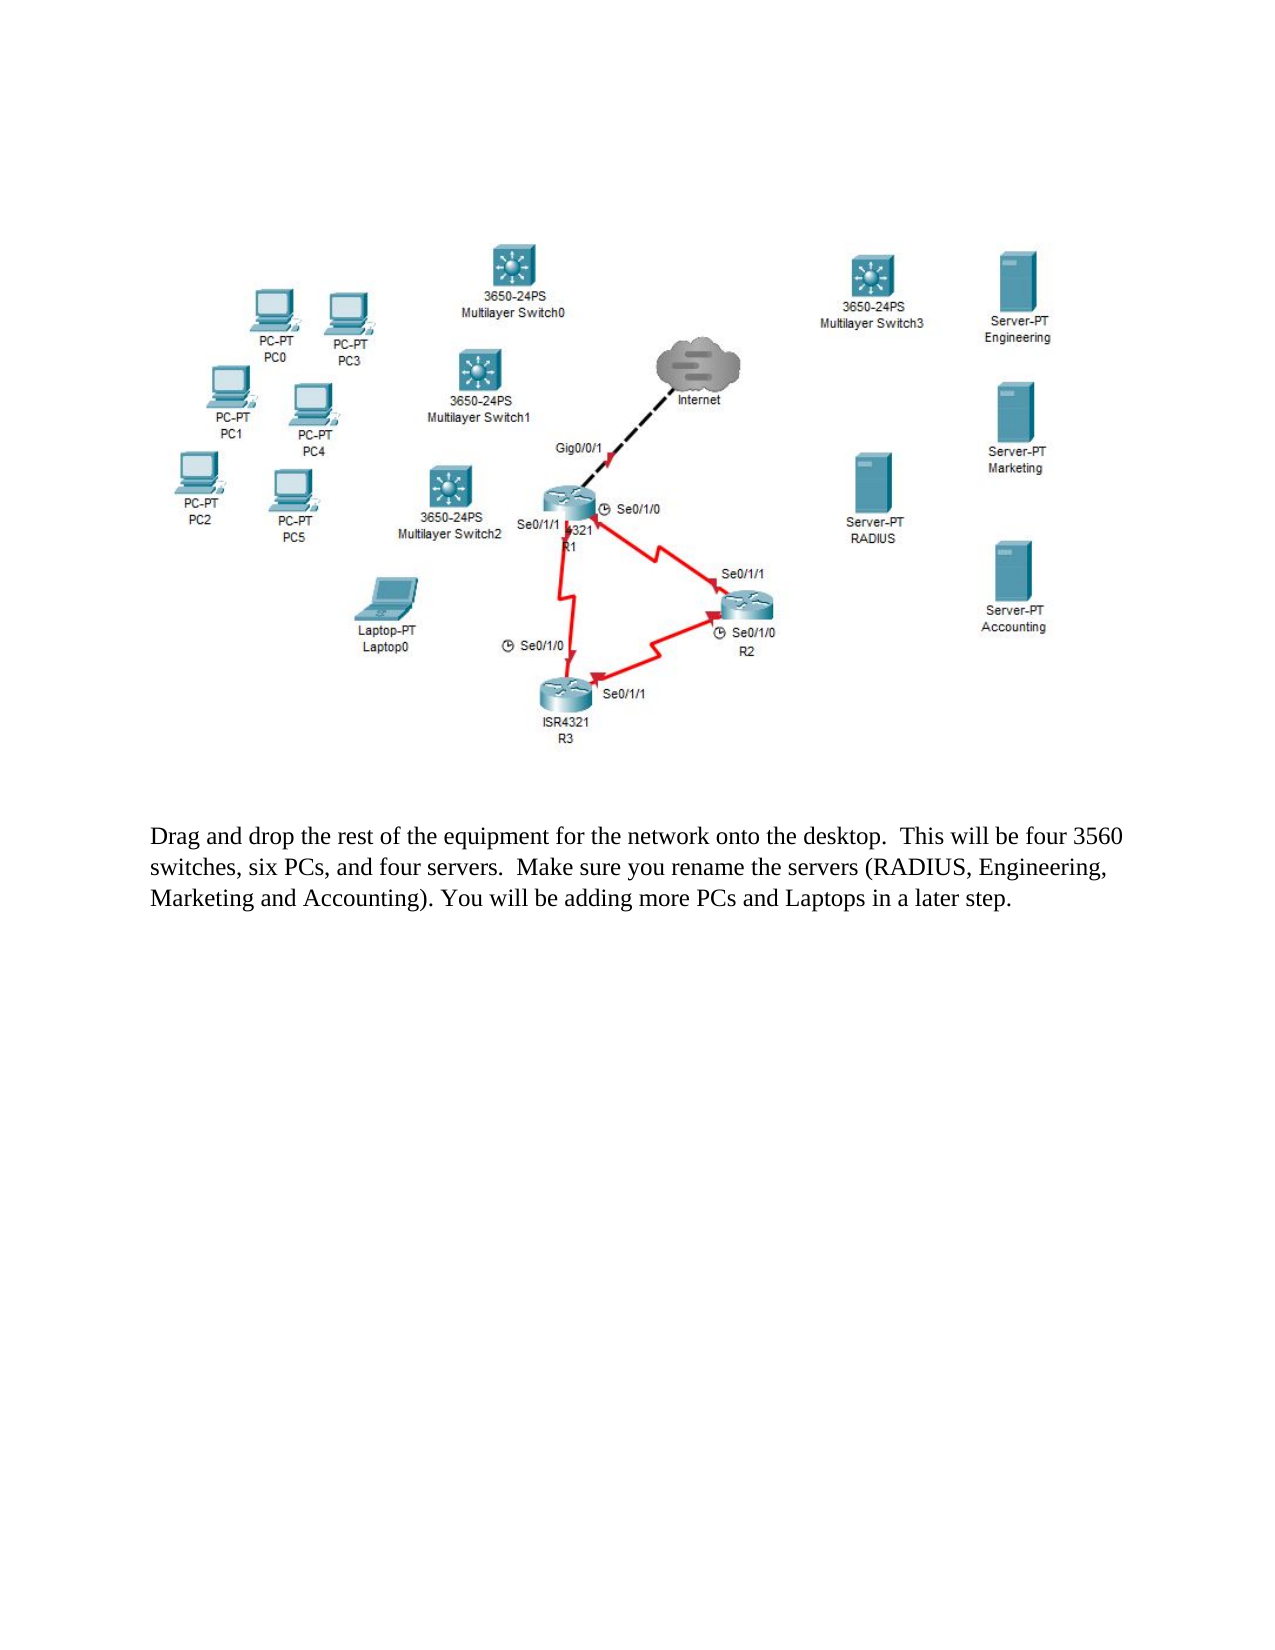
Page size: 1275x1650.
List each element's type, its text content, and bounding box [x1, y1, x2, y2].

picture [150, 150, 1125, 802]
text Drag and drop the rest of the equipment for the network onto the desktop. This will be four 3560 switches, six PCs, and four servers. Make sure you rename the servers (RADIUS, Engineering, Marketing and Accounting). You will be adding more PCs and Laptops in a later step. [150, 821, 1125, 912]
